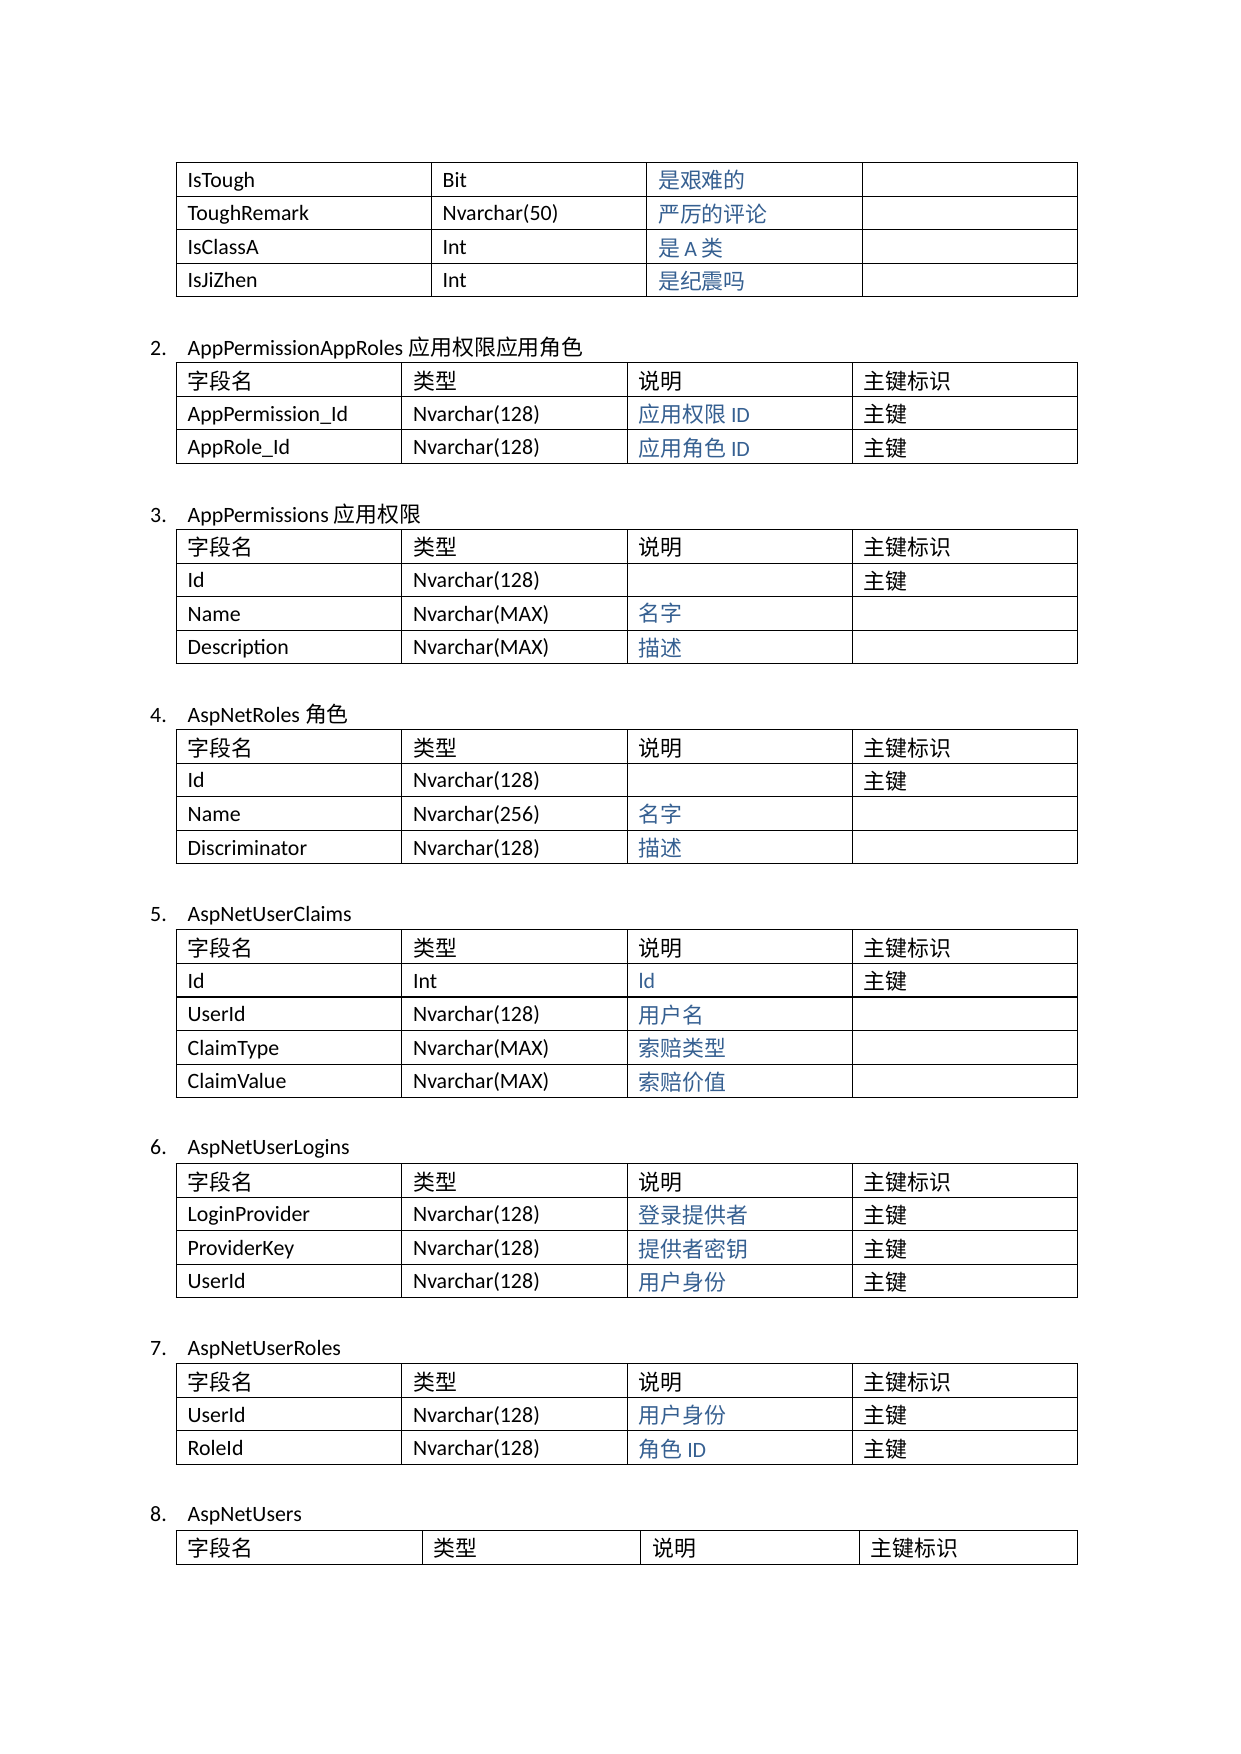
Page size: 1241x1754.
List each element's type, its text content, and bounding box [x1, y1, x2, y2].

table_header 说明 [628, 1164, 852, 1197]
table_cell LoginProvider [177, 1198, 401, 1230]
list AspNetUserClaims [150, 897, 1090, 929]
list AppPermissionAppRoles 应用权限应用角色 [150, 330, 1090, 362]
table_header 说明 [628, 530, 852, 562]
table_header 类型 [402, 1364, 627, 1397]
table_cell 用户身份 [628, 1265, 852, 1297]
table_header 字段名 [177, 930, 401, 963]
table_cell Nvarchar(MAX) [402, 631, 627, 663]
table_cell IsJiZhen [177, 264, 431, 296]
table_cell Nvarchar(128) [402, 831, 627, 863]
table_cell Nvarchar(128) [402, 1398, 627, 1430]
table_cell Description [177, 631, 401, 663]
table_header 说明 [641, 1531, 859, 1563]
table_cell 主键 [853, 397, 1077, 429]
table_header 类型 [402, 530, 627, 562]
table_cell [863, 264, 1077, 296]
table_header 类型 [402, 363, 627, 396]
table_header 字段名 [177, 363, 401, 396]
table_header 说明 [628, 730, 852, 763]
table_cell 登录提供者 [628, 1198, 852, 1230]
table_cell IsTough [177, 163, 431, 196]
table_cell UserId [177, 1265, 401, 1297]
table_cell Nvarchar(128) [402, 1198, 627, 1230]
table_header 字段名 [177, 530, 401, 562]
table_cell [853, 597, 1077, 629]
table_header 字段名 [177, 730, 401, 763]
table_header 类型 [423, 1531, 640, 1563]
table_cell Nvarchar(256) [402, 797, 627, 830]
list AspNetUserRoles [150, 1331, 1090, 1363]
table_cell 应用角色 ID [628, 430, 852, 463]
table_cell 索赔价值 [628, 1065, 852, 1097]
table_cell 主键 [853, 564, 1077, 596]
table_cell 名字 [628, 797, 852, 830]
table_cell 主键 [853, 1231, 1077, 1264]
table_cell 名字 [628, 597, 852, 629]
table_cell 用户名 [628, 998, 852, 1030]
table_cell 提供者密钥 [628, 1231, 852, 1264]
table_cell 主键 [853, 964, 1077, 996]
table_cell ld [628, 964, 852, 996]
table_cell 主键 [853, 1431, 1077, 1464]
table_cell Nvarchar(50) [432, 197, 646, 229]
table_cell Id [177, 964, 401, 996]
table_cell 主键 [853, 1265, 1077, 1297]
table_cell [628, 564, 852, 596]
table_header 说明 [628, 1364, 852, 1397]
table_cell Name [177, 597, 401, 629]
table_header 主键标识 [853, 930, 1077, 963]
table_cell 是纪震吗 [647, 264, 862, 296]
table_header 字段名 [177, 1364, 401, 1397]
table_cell 主键 [853, 1398, 1077, 1430]
table_cell 应用权限 ID [628, 397, 852, 429]
table_cell Int [432, 264, 646, 296]
table_cell IsClassA [177, 230, 431, 263]
table_cell Nvarchar(128) [402, 430, 627, 463]
table_cell 索赔类型 [628, 1031, 852, 1063]
table_header 类型 [402, 1164, 627, 1197]
table_cell AppRole_Id [177, 430, 401, 463]
table_cell Id [177, 764, 401, 796]
table_cell ClaimType [177, 1031, 401, 1063]
list AspNetUserLogins [150, 1131, 1090, 1163]
table_cell Id [177, 564, 401, 596]
table_cell 描述 [628, 831, 852, 863]
table_header 字段名 [177, 1531, 422, 1563]
table_cell Nvarchar(MAX) [402, 1031, 627, 1063]
table_cell Name [177, 797, 401, 830]
table_cell Nvarchar(MAX) [402, 597, 627, 629]
table_header 类型 [402, 930, 627, 963]
table_cell ToughRemark [177, 197, 431, 229]
table_header 类型 [402, 730, 627, 763]
table_cell [853, 797, 1077, 830]
table_cell [863, 163, 1077, 196]
table_cell 是艰难的 [647, 163, 862, 196]
table_header 主键标识 [853, 1364, 1077, 1397]
table_cell ProviderKey [177, 1231, 401, 1264]
table_cell 描述 [628, 631, 852, 663]
table_cell 严厉的评论 [647, 197, 862, 229]
table_cell Nvarchar(MAX) [402, 1065, 627, 1097]
table_cell [853, 631, 1077, 663]
table_cell ClaimValue [177, 1065, 401, 1097]
table_cell 主键 [853, 1198, 1077, 1230]
list AppPermissions 应用权限 [150, 496, 1090, 529]
table_cell Nvarchar(128) [402, 397, 627, 429]
table_cell AppPermission_Id [177, 397, 401, 429]
table_cell 是A类 [647, 230, 862, 263]
table_cell Nvarchar(128) [402, 998, 627, 1030]
table_header 说明 [628, 930, 852, 963]
table_header 主键标识 [853, 1164, 1077, 1197]
table_cell [853, 1065, 1077, 1097]
table_cell UserId [177, 1398, 401, 1430]
table_header 字段名 [177, 1164, 401, 1197]
list AspNetRoles 角色 [150, 697, 1090, 729]
table_header 说明 [628, 363, 852, 396]
table_cell 主键 [853, 764, 1077, 796]
table_header 主键标识 [853, 363, 1077, 396]
table_cell 主键 [853, 430, 1077, 463]
table_cell RoleId [177, 1431, 401, 1464]
table_cell Nvarchar(128) [402, 564, 627, 596]
table_cell Int [432, 230, 646, 263]
table_cell Nvarchar(128) [402, 1231, 627, 1264]
table_cell Bit [432, 163, 646, 196]
table_cell [863, 197, 1077, 229]
table_cell Discriminator [177, 831, 401, 863]
table_cell [628, 764, 852, 796]
table_cell Nvarchar(128) [402, 1431, 627, 1464]
table_cell Nvarchar(128) [402, 1265, 627, 1297]
list AspNetUsers [150, 1497, 1090, 1530]
table_cell 用户身份 [628, 1398, 852, 1430]
table_cell UserId [177, 998, 401, 1030]
table_header 主键标识 [860, 1531, 1077, 1563]
table_cell Nvarchar(128) [402, 764, 627, 796]
table_cell [863, 230, 1077, 263]
table_cell [853, 1031, 1077, 1063]
table_header 主键标识 [853, 730, 1077, 763]
table_cell 角色 ID [628, 1431, 852, 1464]
table_header 主键标识 [853, 530, 1077, 562]
table_cell [853, 998, 1077, 1030]
table_cell Int [402, 964, 627, 996]
table_cell [853, 831, 1077, 863]
